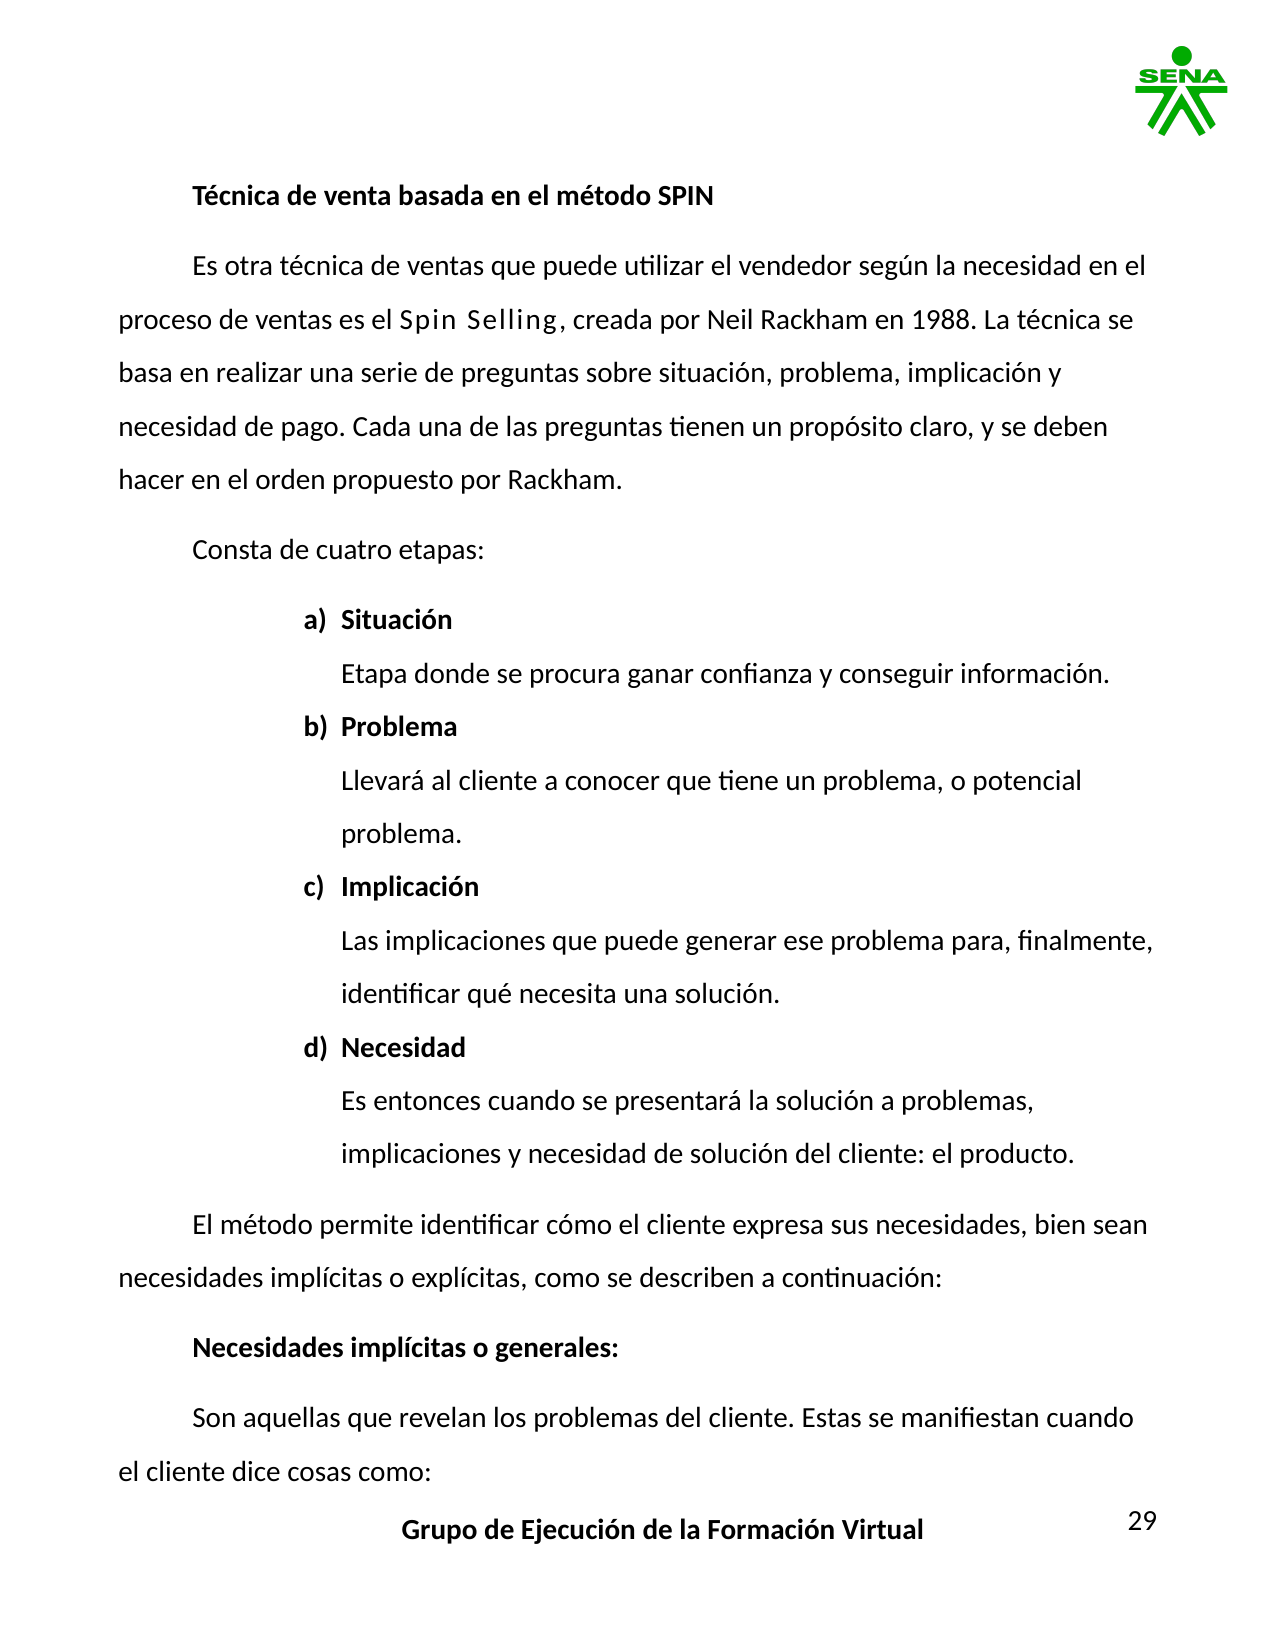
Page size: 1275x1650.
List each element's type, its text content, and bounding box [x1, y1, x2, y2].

list Situación [303, 601, 1157, 637]
list Implicación [303, 868, 1157, 904]
list Llevará al cliente a conocer que tiene un problema, o potencial problema. [341, 762, 1157, 851]
list Es entonces cuando se presentará la solución a problemas, implicaciones y necesidad de solución del cliente: el producto. [341, 1082, 1157, 1171]
text Consta de cuatro etapas: [118, 531, 1157, 567]
picture [1135, 46, 1228, 136]
text Técnica de venta basada en el método SPIN [118, 177, 1157, 213]
text El método permite identificar cómo el cliente expresa sus necesidades, bien sean necesidades implícitas o explícitas, como se describen a continuación: [118, 1206, 1157, 1295]
text Son aquellas que revelan los problemas del cliente. Estas se manifiestan cuando el cliente dice cosas como: [118, 1399, 1157, 1488]
list Las implicaciones que puede generar ese problema para, finalmente, identificar qué necesita una solución. [341, 922, 1157, 1011]
list Problema [303, 708, 1157, 744]
list Necesidad [303, 1029, 1157, 1064]
text Necesidades implícitas o generales: [118, 1329, 1157, 1365]
text Es otra técnica de ventas que puede utilizar el vendedor según la necesidad en el proceso de ventas es el Spin Selling, creada por Neil Rackham en 1988. La técnica se basa en realizar una serie de preguntas sobre situación, problema, implicación y necesidad de pago. Cada una de las preguntas tienen un propósito claro, y se deben hacer en el orden propuesto por Rackham. [118, 247, 1157, 497]
list Etapa donde se procura ganar confianza y conseguir información. [341, 655, 1157, 690]
